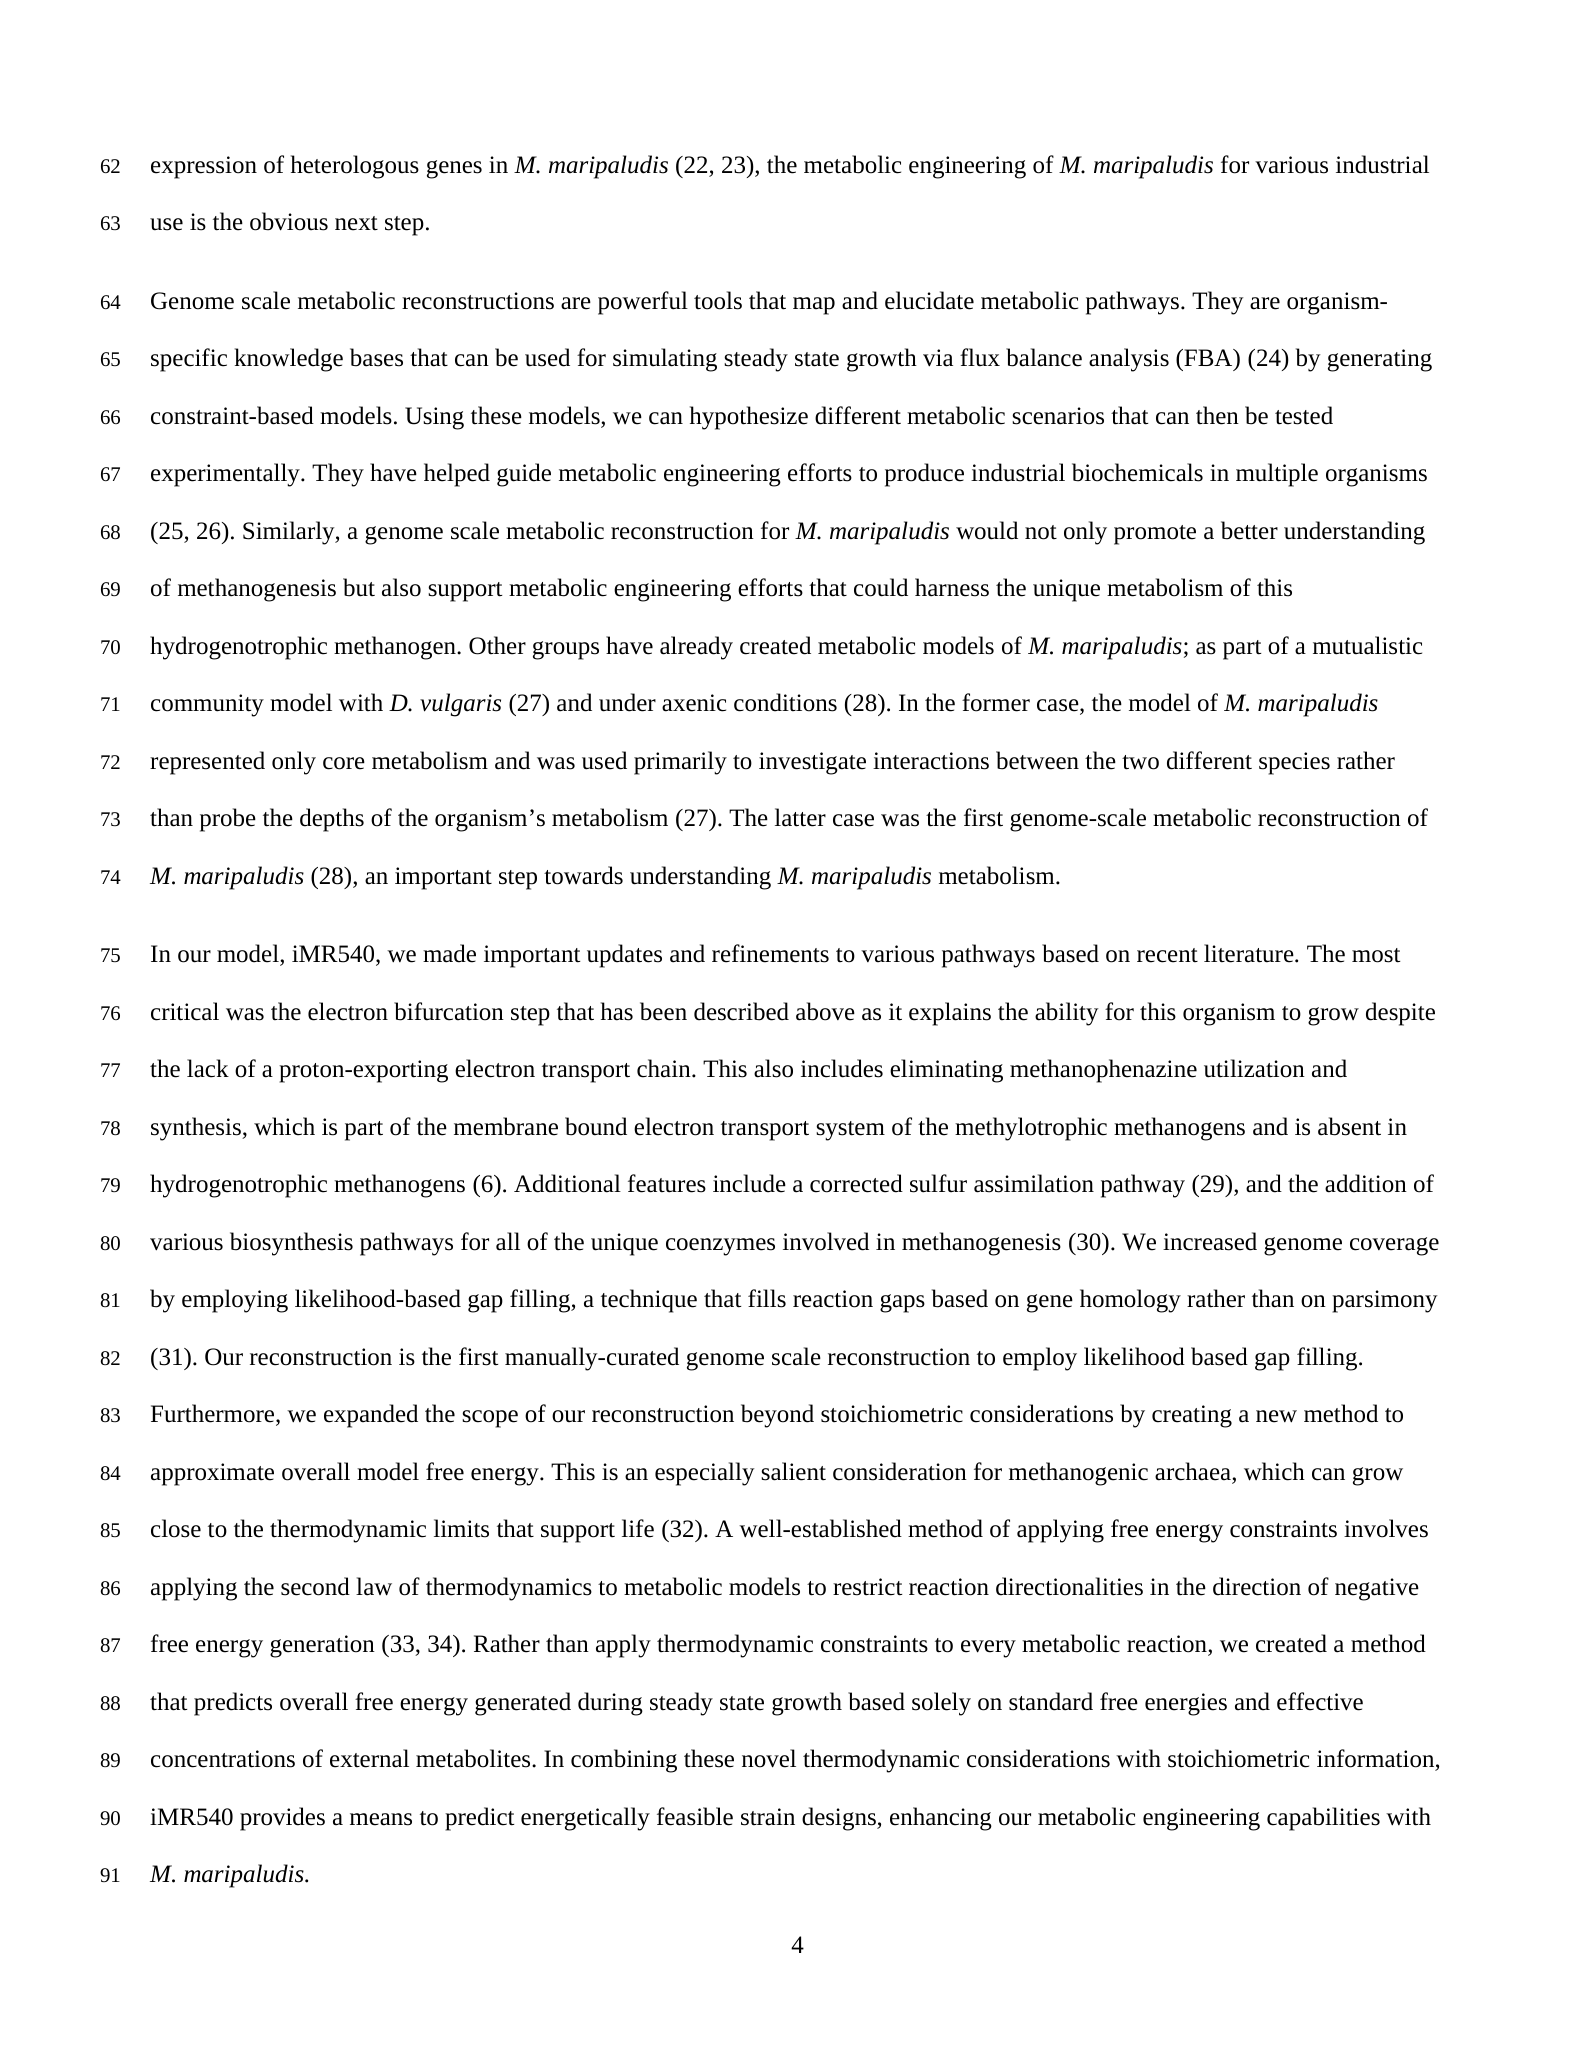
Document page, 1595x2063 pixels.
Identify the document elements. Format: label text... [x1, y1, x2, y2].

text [150, 150, 1444, 236]
text Genome scale metabolic reconstructions are powerful tools that map and elucidate metabolic pathways. They are organism-specific knowledge bases that can be used for simulating steady state growth via flux balance analysis (FBA) (24) by generating constraint-based models. Using these models, we can hypothesize different metabolic scenarios that can then be tested experimentally. They have helped guide metabolic engineering efforts to produce industrial biochemicals in multiple organisms (25, 26). Similarly, a genome scale metabolic reconstruction for M. maripaludis would not only promote a better understanding of methanogenesis but also support metabolic engineering efforts that could harness the unique metabolism of this hydrogenotrophic methanogen. Other groups have already created metabolic models of M. maripaludis; as part of a mutualistic community model with D. vulgaris (27) and under axenic conditions (28). In the former case, the model of M. maripaludis represented only core metabolism and was used primarily to investigate interactions between the two different species rather than probe the depths of the organism’s metabolism (27). The latter case was the first genome-scale metabolic reconstruction of M. maripaludis (28), an important step towards understanding M. maripaludis metabolism. [150, 286, 1444, 889]
text In our model, iMR540, we made important updates and refinements to various pathways based on recent literature. The most critical was the electron bifurcation step that has been described above as it explains the ability for this organism to grow despite the lack of a proton-exporting electron transport chain. This also includes eliminating methanophenazine utilization and synthesis, which is part of the membrane bound electron transport system of the methylotrophic methanogens and is absent in hydrogenotrophic methanogens (6). Additional features include a corrected sulfur assimilation pathway (29), and the addition of various biosynthesis pathways for all of the unique coenzymes involved in methanogenesis (30). We increased genome coverage by employing likelihood-based gap filling, a technique that fills reaction gaps based on gene homology rather than on parsimony (31). Our reconstruction is the first manually-curated genome scale reconstruction to employ likelihood based gap filling. Furthermore, we expanded the scope of our reconstruction beyond stoichiometric considerations by creating a new method to approximate overall model free energy. This is an especially salient consideration for methanogenic archaea, which can grow close to the thermodynamic limits that support life (32). A well-established method of applying free energy constraints involves applying the second law of thermodynamics to metabolic models to restrict reaction directionalities in the direction of negative free energy generation (33, 34). Rather than apply thermodynamic constraints to every metabolic reaction, we created a method that predicts overall free energy generated during steady state growth based solely on standard free energies and effective concentrations of external metabolites. In combining these novel thermodynamic considerations with stoichiometric information, iMR540 provides a means to predict energetically feasible strain designs, enhancing our metabolic engineering capabilities with M. maripaludis. [150, 939, 1444, 1888]
